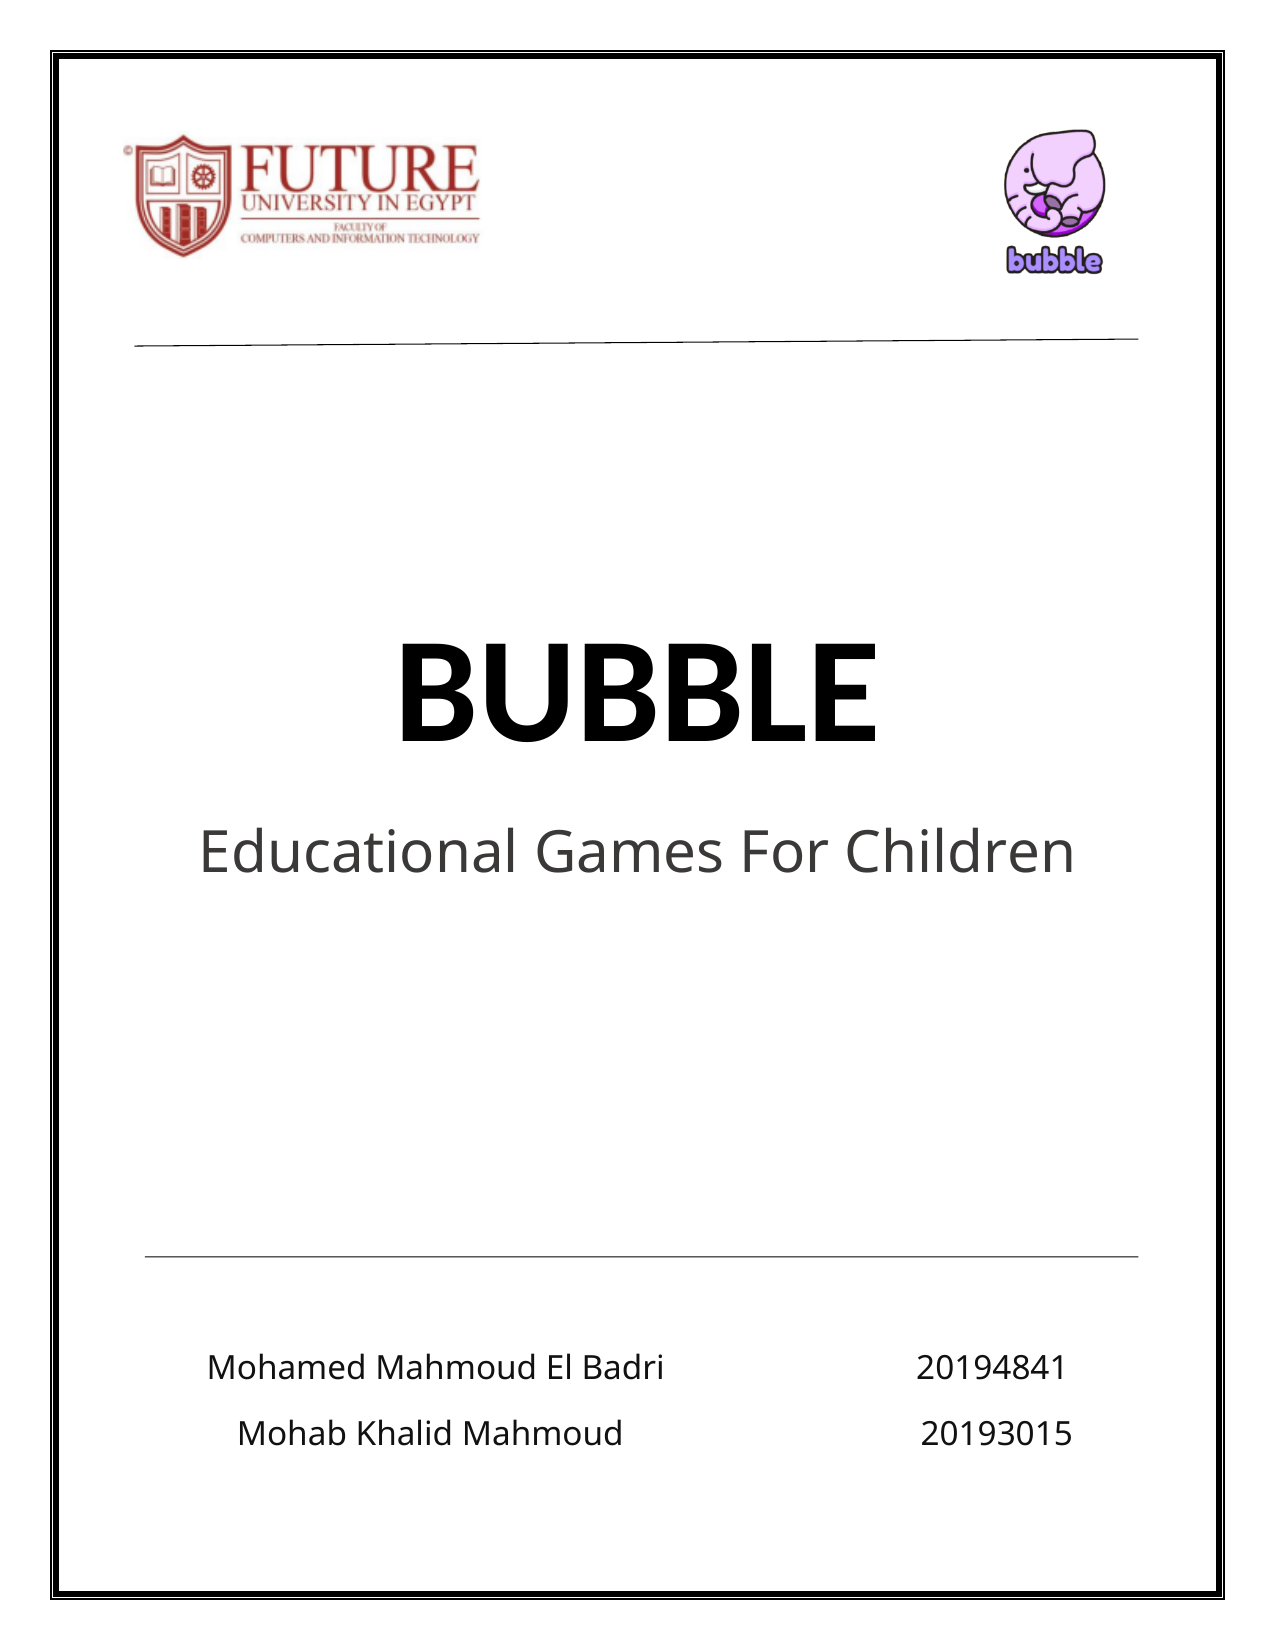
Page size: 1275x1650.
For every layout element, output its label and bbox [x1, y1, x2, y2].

picture [921, 106, 1189, 279]
picture [122, 130, 486, 259]
